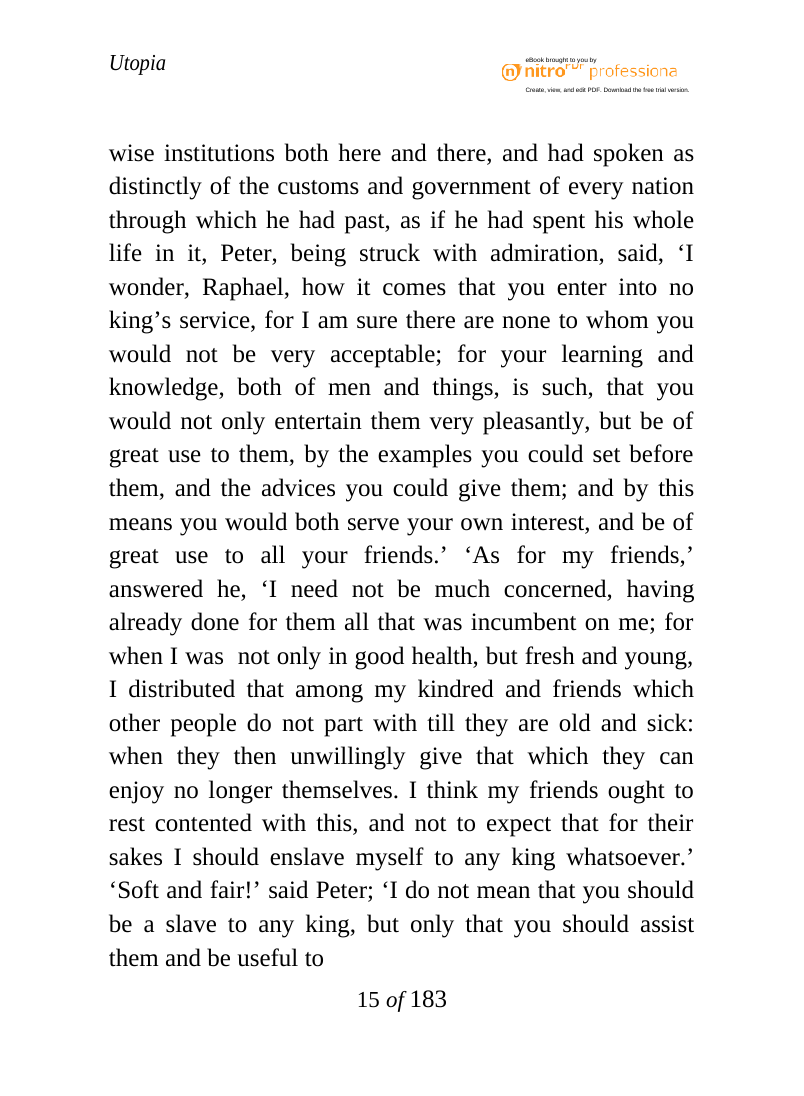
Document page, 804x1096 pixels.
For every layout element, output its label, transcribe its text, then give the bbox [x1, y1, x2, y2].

text wise institutions both here and there, and had spoken as distinctly of the customs and government of every nation through which he had past, as if he had spent his whole life in it, Peter, being struck with admiration, said, ‘I wonder, Raphael, how it comes that you enter into no king’s service, for I am sure there are none to whom you would not be very acceptable; for your learning and knowledge, both of men and things, is such, that you would not only entertain them very pleasantly, but be of great use to them, by the examples you could set before them, and the advices you could give them; and by this means you would both serve your own interest, and be of great use to all your friends.’ ‘As for my friends,’ answered he, ‘I need not be much concerned, having already done for them all that was incumbent on me; for when I was not only in good health, but fresh and young, I distributed that among my kindred and friends which other people do not part with till they are old and sick: when they then unwillingly give that which they can enjoy no longer themselves. I think my friends ought to rest contented with this, and not to expect that for their sakes I should enslave myself to any king whatsoever.’ ‘Soft and fair!’ said Peter; ‘I do not mean that you should be a slave to any king, but only that you should assist them and be useful to [109, 138, 695, 971]
picture [502, 64, 679, 81]
text Utopia [109, 49, 169, 75]
